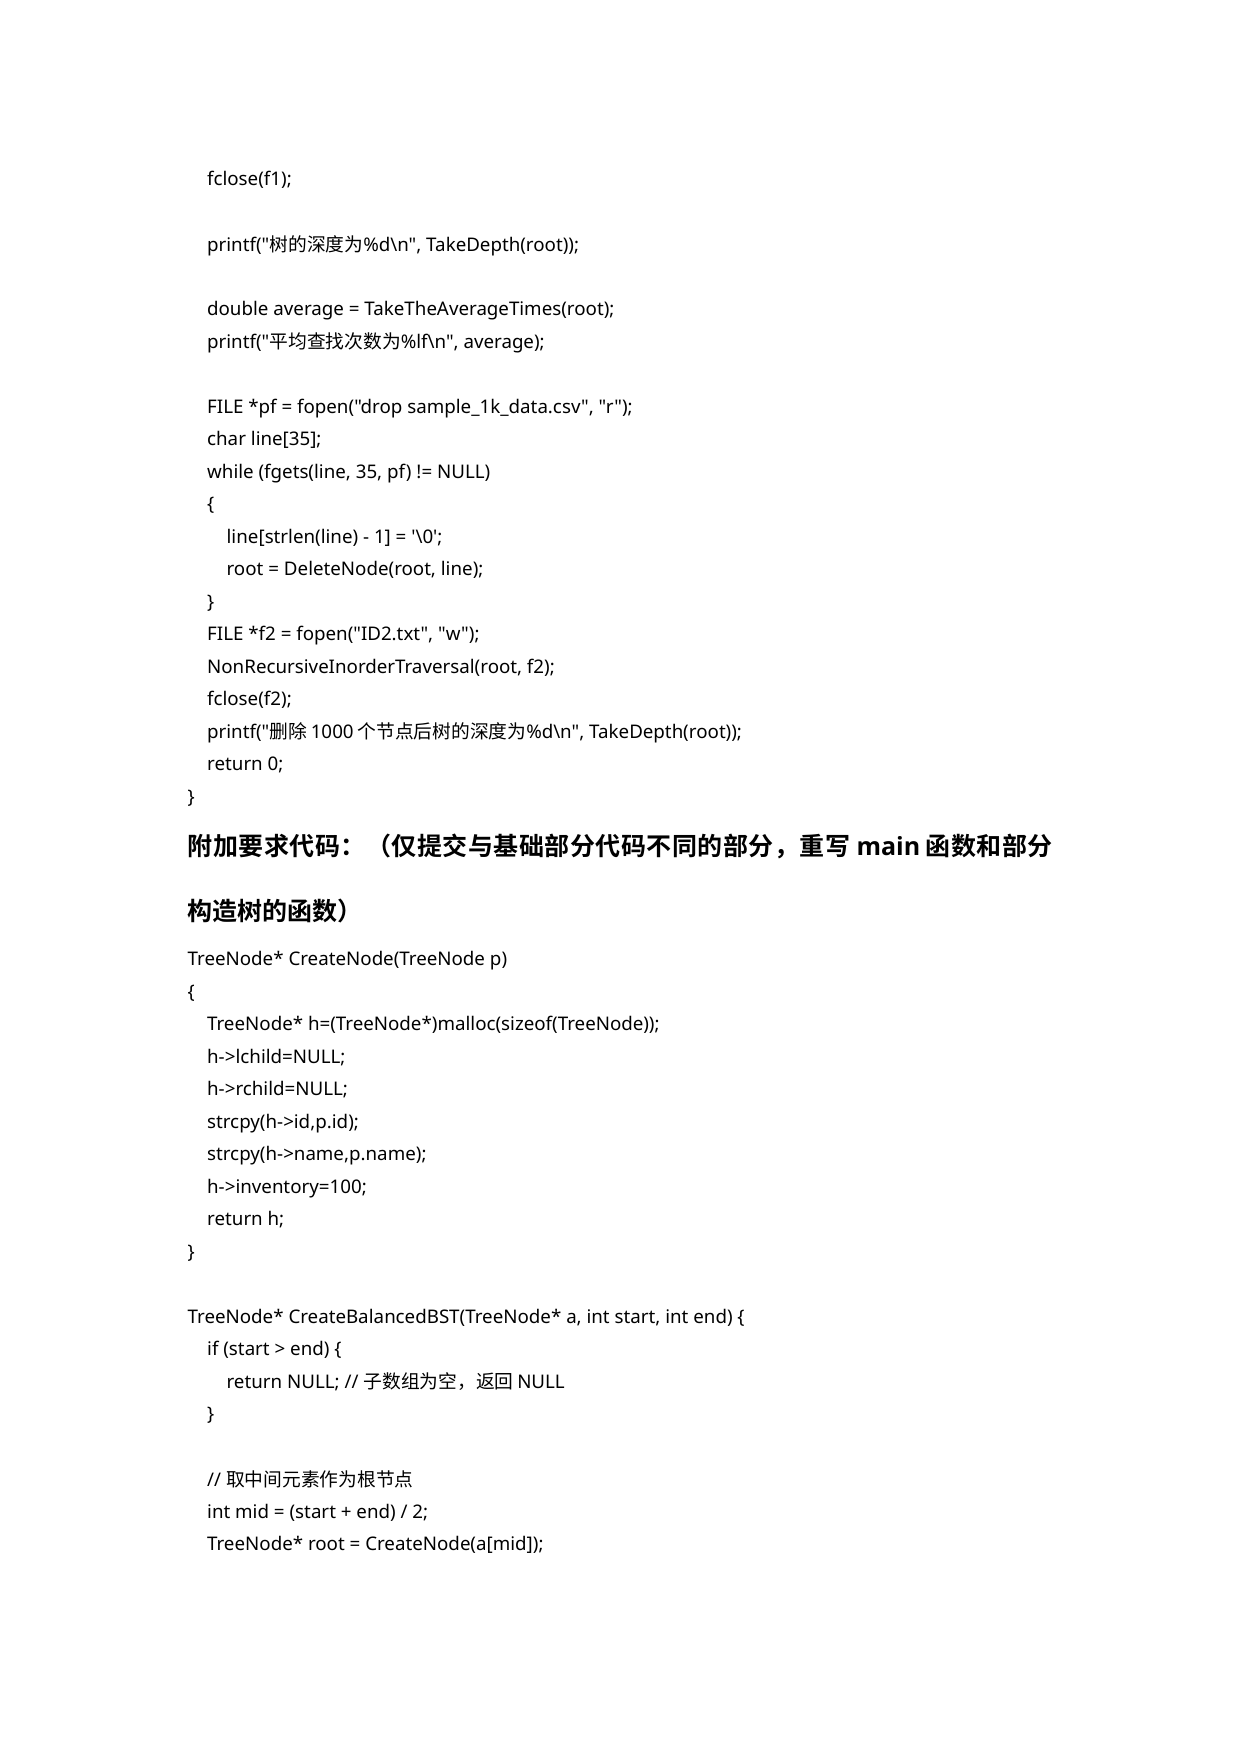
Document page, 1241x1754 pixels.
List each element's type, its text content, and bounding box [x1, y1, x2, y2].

text TreeNode* root = CreateNode(a[mid]); [187, 1527, 1053, 1559]
text return NULL; // 子数组为空，返回NULL [187, 1364, 1053, 1397]
text printf("平均查找次数为%lf\n", average); [187, 324, 1053, 357]
text h->lchild=NULL; [187, 1039, 1053, 1072]
text int mid = (start + end) / 2; [187, 1494, 1053, 1527]
text double average = TakeTheAverageTimes(root); [187, 292, 1053, 324]
text char line[35]; [187, 422, 1053, 454]
text root = DeleteNode(root, line); [187, 552, 1053, 584]
text strcpy(h->name,p.name); [187, 1137, 1053, 1169]
text 附加要求代码：（仅提交与基础部分代码不同的部分，重写main函数和部分构造树的函数） [187, 812, 1053, 942]
text return 0; [187, 747, 1053, 779]
text strcpy(h->id,p.id); [187, 1104, 1053, 1137]
text printf("树的深度为%d\n", TakeDepth(root)); [187, 227, 1053, 259]
text // 取中间元素作为根节点 [187, 1462, 1053, 1494]
text line[strlen(line) - 1] = '\0'; [187, 519, 1053, 552]
text FILE *pf = fopen("drop sample_1k_data.csv", "r"); [187, 389, 1053, 422]
text fclose(f1); [187, 162, 1053, 194]
text TreeNode* h=(TreeNode*)malloc(sizeof(TreeNode)); [187, 1007, 1053, 1039]
text FILE *f2 = fopen("ID2.txt", "w"); [187, 617, 1053, 649]
text fclose(f2); [187, 682, 1053, 714]
text { [187, 974, 1053, 1007]
text while (fgets(line, 35, pf) != NULL) [187, 454, 1053, 487]
text } [187, 1234, 1053, 1267]
text } [187, 584, 1053, 617]
text NonRecursiveInorderTraversal(root, f2); [187, 649, 1053, 682]
text } [187, 1397, 1053, 1429]
text printf("删除1000个节点后树的深度为%d\n", TakeDepth(root)); [187, 714, 1053, 747]
text TreeNode* CreateNode(TreeNode p) [187, 942, 1053, 974]
text h->rchild=NULL; [187, 1072, 1053, 1104]
text h->inventory=100; [187, 1169, 1053, 1202]
text { [187, 487, 1053, 519]
text TreeNode* CreateBalancedBST(TreeNode* a, int start, int end) { [187, 1299, 1053, 1332]
text return h; [187, 1202, 1053, 1234]
text if (start > end) { [187, 1332, 1053, 1364]
text } [187, 779, 1053, 812]
